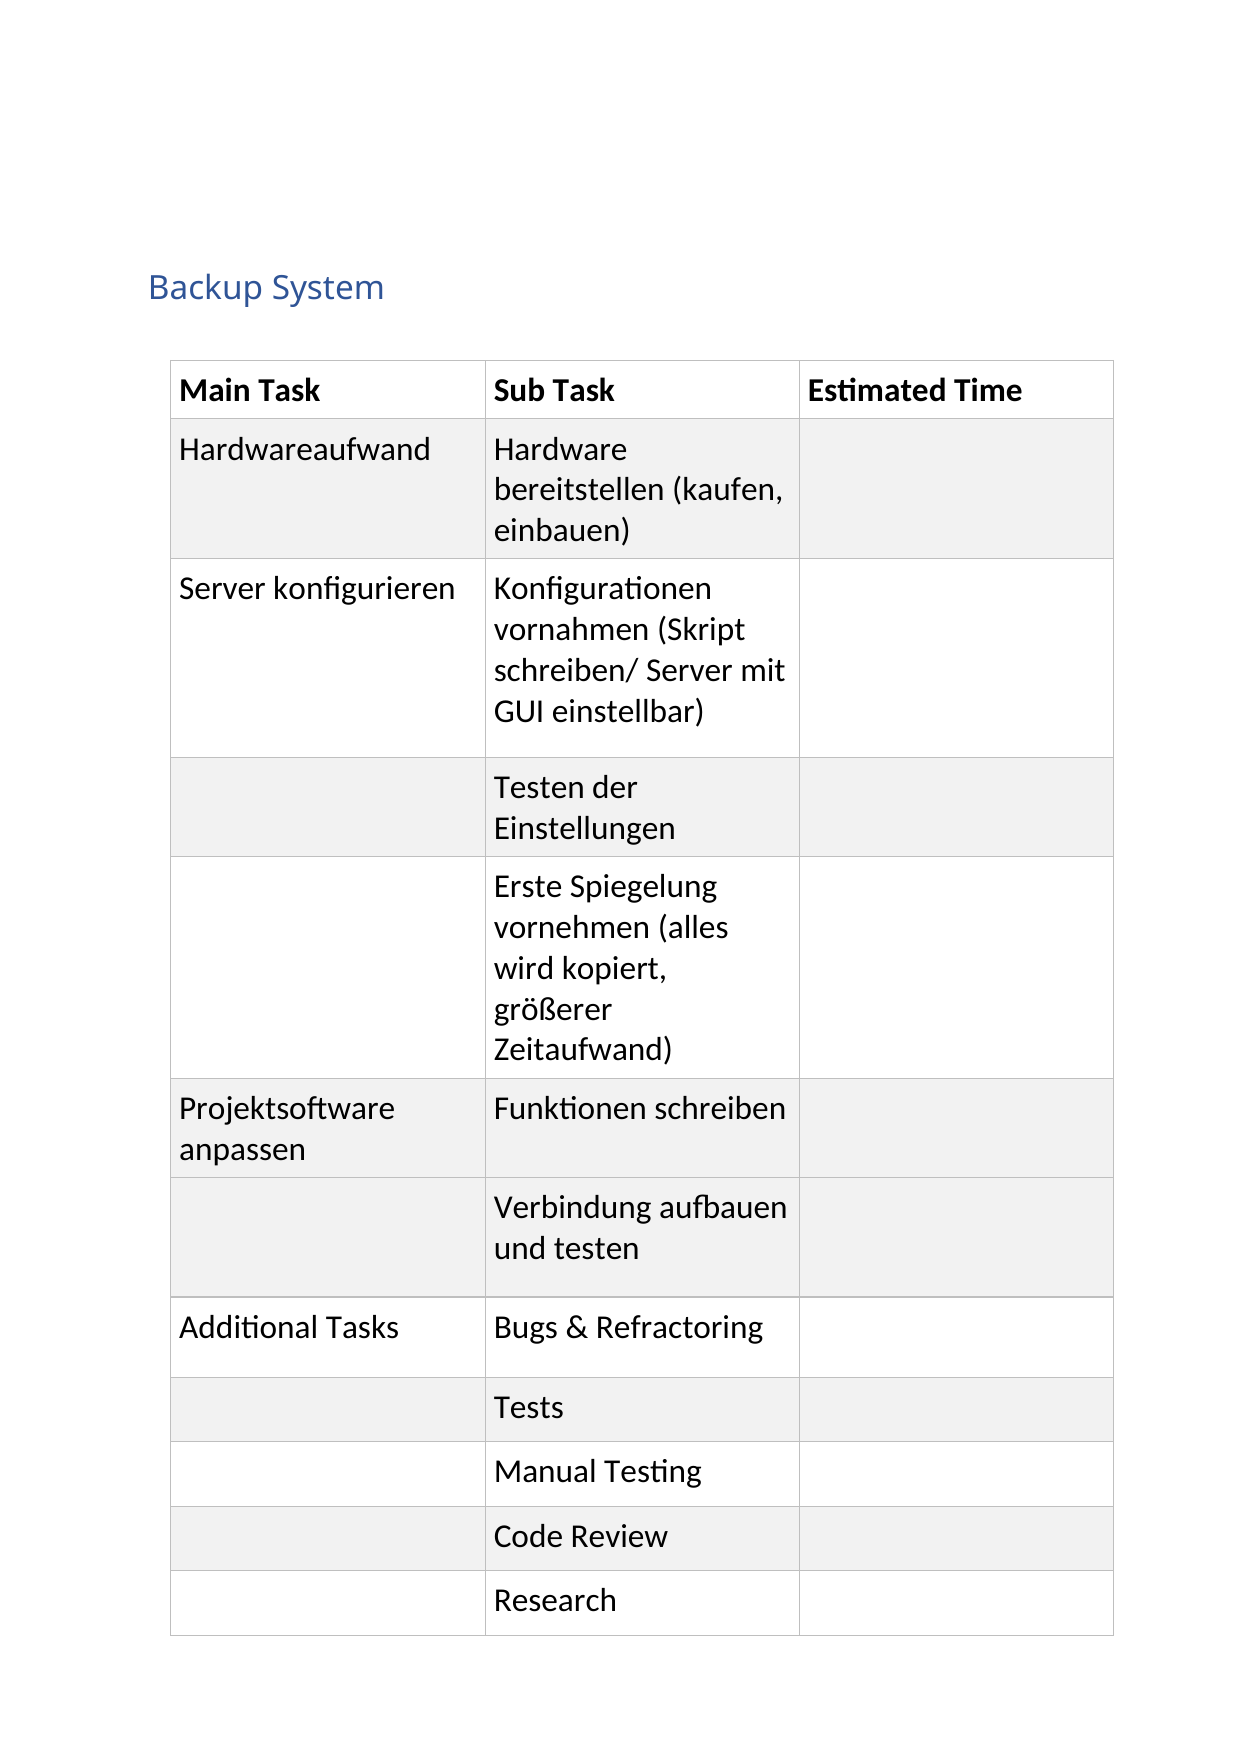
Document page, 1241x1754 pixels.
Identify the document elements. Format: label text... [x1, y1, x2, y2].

table_cell Additional Tasks [171, 1298, 485, 1377]
table_cell Erste Spiegelung vornehmen (alles wird kopiert, größerer Zeitaufwand) [486, 857, 799, 1077]
table_cell Verbindung aufbauen und testen [486, 1178, 799, 1296]
table_cell Hardware bereitstellen (kaufen, einbauen) [486, 419, 799, 558]
table_cell [800, 758, 1113, 856]
table_cell [800, 1571, 1113, 1634]
table_cell [171, 857, 485, 1077]
table_cell [171, 1507, 485, 1570]
table_cell [800, 559, 1113, 757]
table_cell [171, 1442, 485, 1506]
table_cell [800, 419, 1113, 558]
table_cell [800, 1298, 1113, 1377]
table_cell Manual Testing [486, 1442, 799, 1506]
table_header Estimated Time [800, 361, 1113, 418]
table_cell [171, 1571, 485, 1634]
table_cell Konfigurationen vornahmen (Skript schreiben/ Server mit GUI einstellbar) [486, 559, 799, 757]
table_cell [800, 1178, 1113, 1296]
table_cell Testen der Einstellungen [486, 758, 799, 856]
table_cell [171, 1178, 485, 1296]
table_cell [800, 1507, 1113, 1570]
table_cell [800, 857, 1113, 1077]
table_cell Research [486, 1571, 799, 1634]
table_cell Tests [486, 1378, 799, 1441]
table_cell [800, 1079, 1113, 1177]
table_cell [800, 1442, 1113, 1506]
table_cell Funktionen schreiben [486, 1079, 799, 1177]
subtitle Backup System [148, 264, 1093, 309]
table_cell Projektsoftware anpassen [171, 1079, 485, 1177]
table_cell Server konfigurieren [171, 559, 485, 757]
table_header Main Task [171, 361, 485, 418]
table_cell Bugs & Refractoring [486, 1298, 799, 1377]
table_cell Code Review [486, 1507, 799, 1570]
table_cell [171, 1378, 485, 1441]
table_cell [171, 758, 485, 856]
table_header Sub Task [486, 361, 799, 418]
table_cell [800, 1378, 1113, 1441]
table_cell Hardwareaufwand [171, 419, 485, 558]
